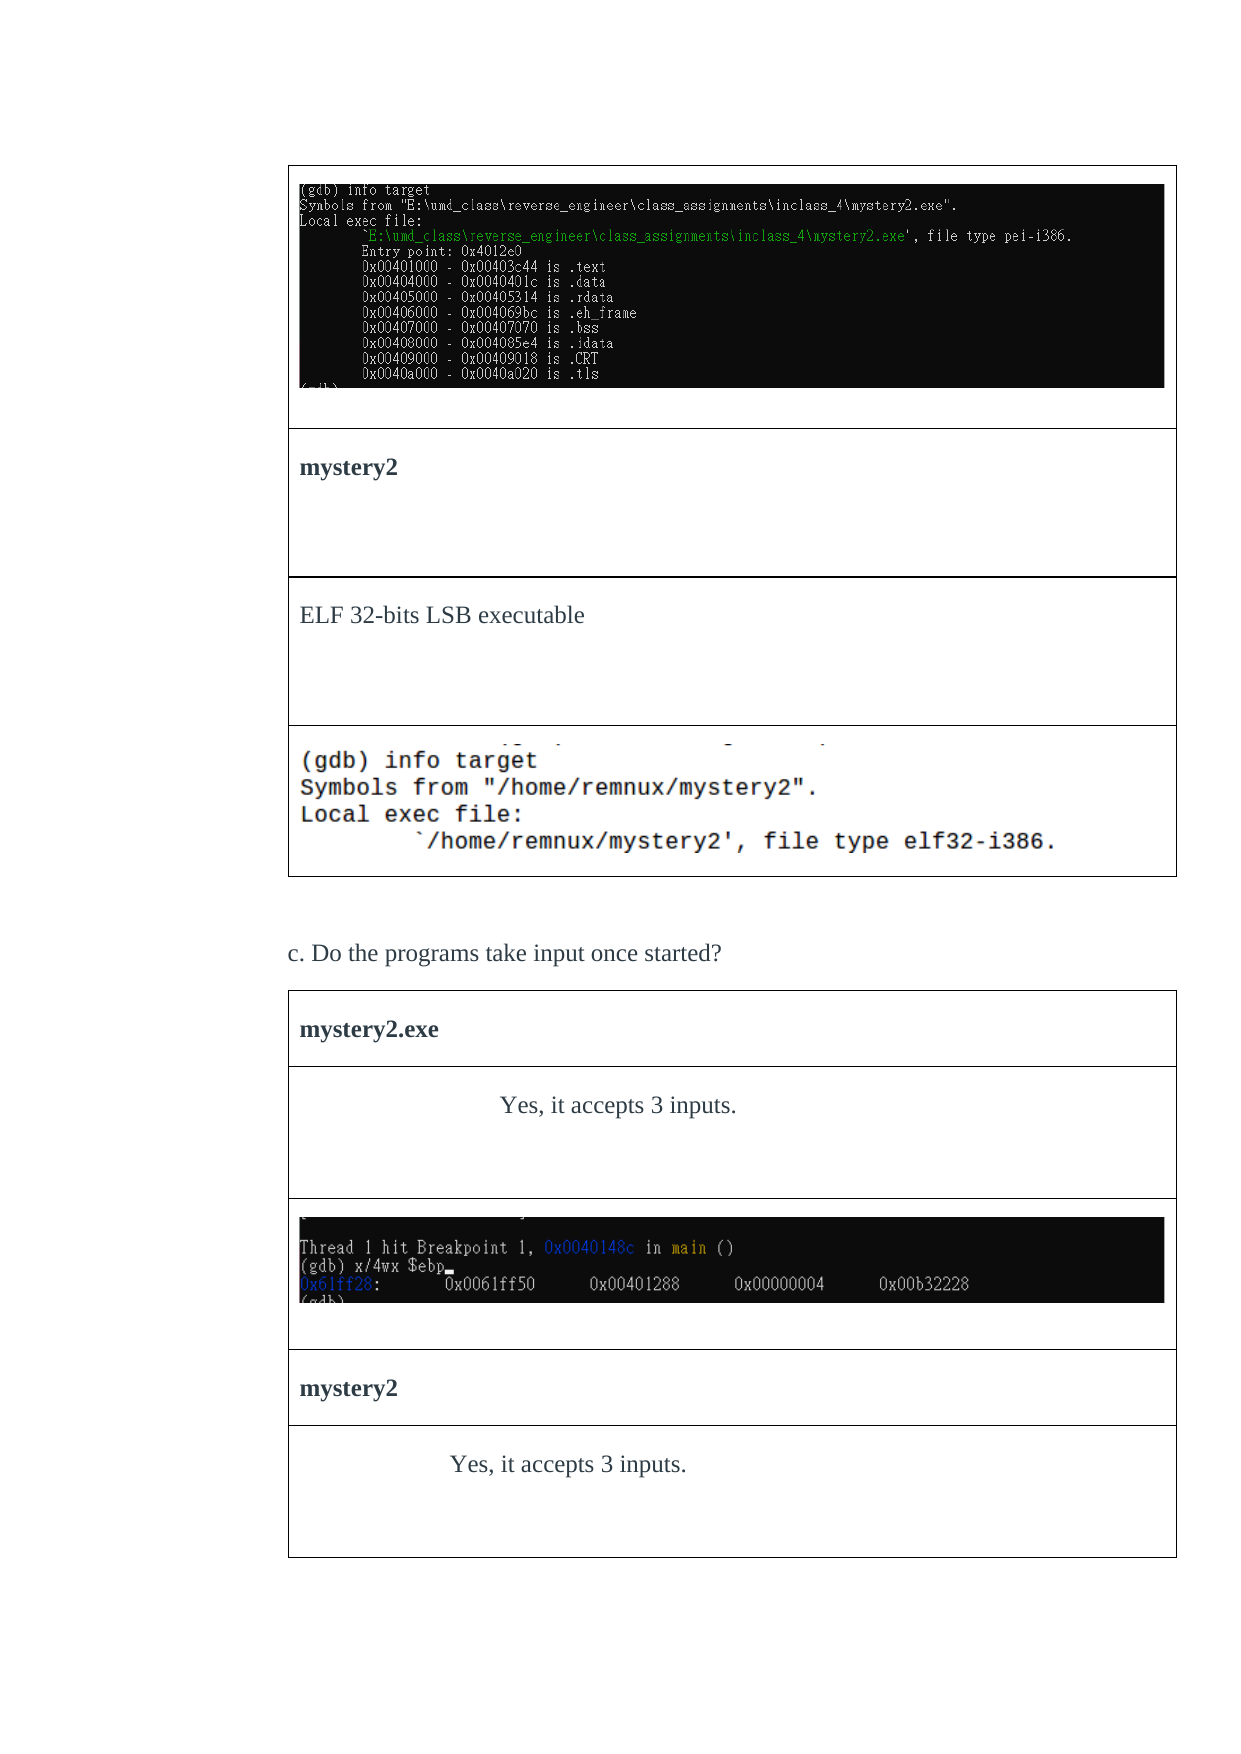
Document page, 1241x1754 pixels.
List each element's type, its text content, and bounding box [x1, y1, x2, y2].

table_cell mystery2 [289, 1350, 1176, 1425]
table_cell ELF 32-bits LSB executable [289, 578, 1176, 725]
table_cell [289, 166, 1176, 428]
table_cell [289, 1199, 1176, 1349]
table_cell [289, 726, 1176, 876]
table_cell Yes, it accepts 3 inputs. [289, 1067, 1176, 1198]
picture [299, 184, 1165, 388]
picture [299, 1217, 1165, 1303]
table_header mystery2.exe [289, 991, 1176, 1066]
table_cell Yes, it accepts 3 inputs. [289, 1426, 1176, 1557]
table_cell mystery2 [289, 429, 1176, 576]
text c. Do the programs take input once started? [287, 896, 1053, 971]
picture [299, 744, 1165, 853]
